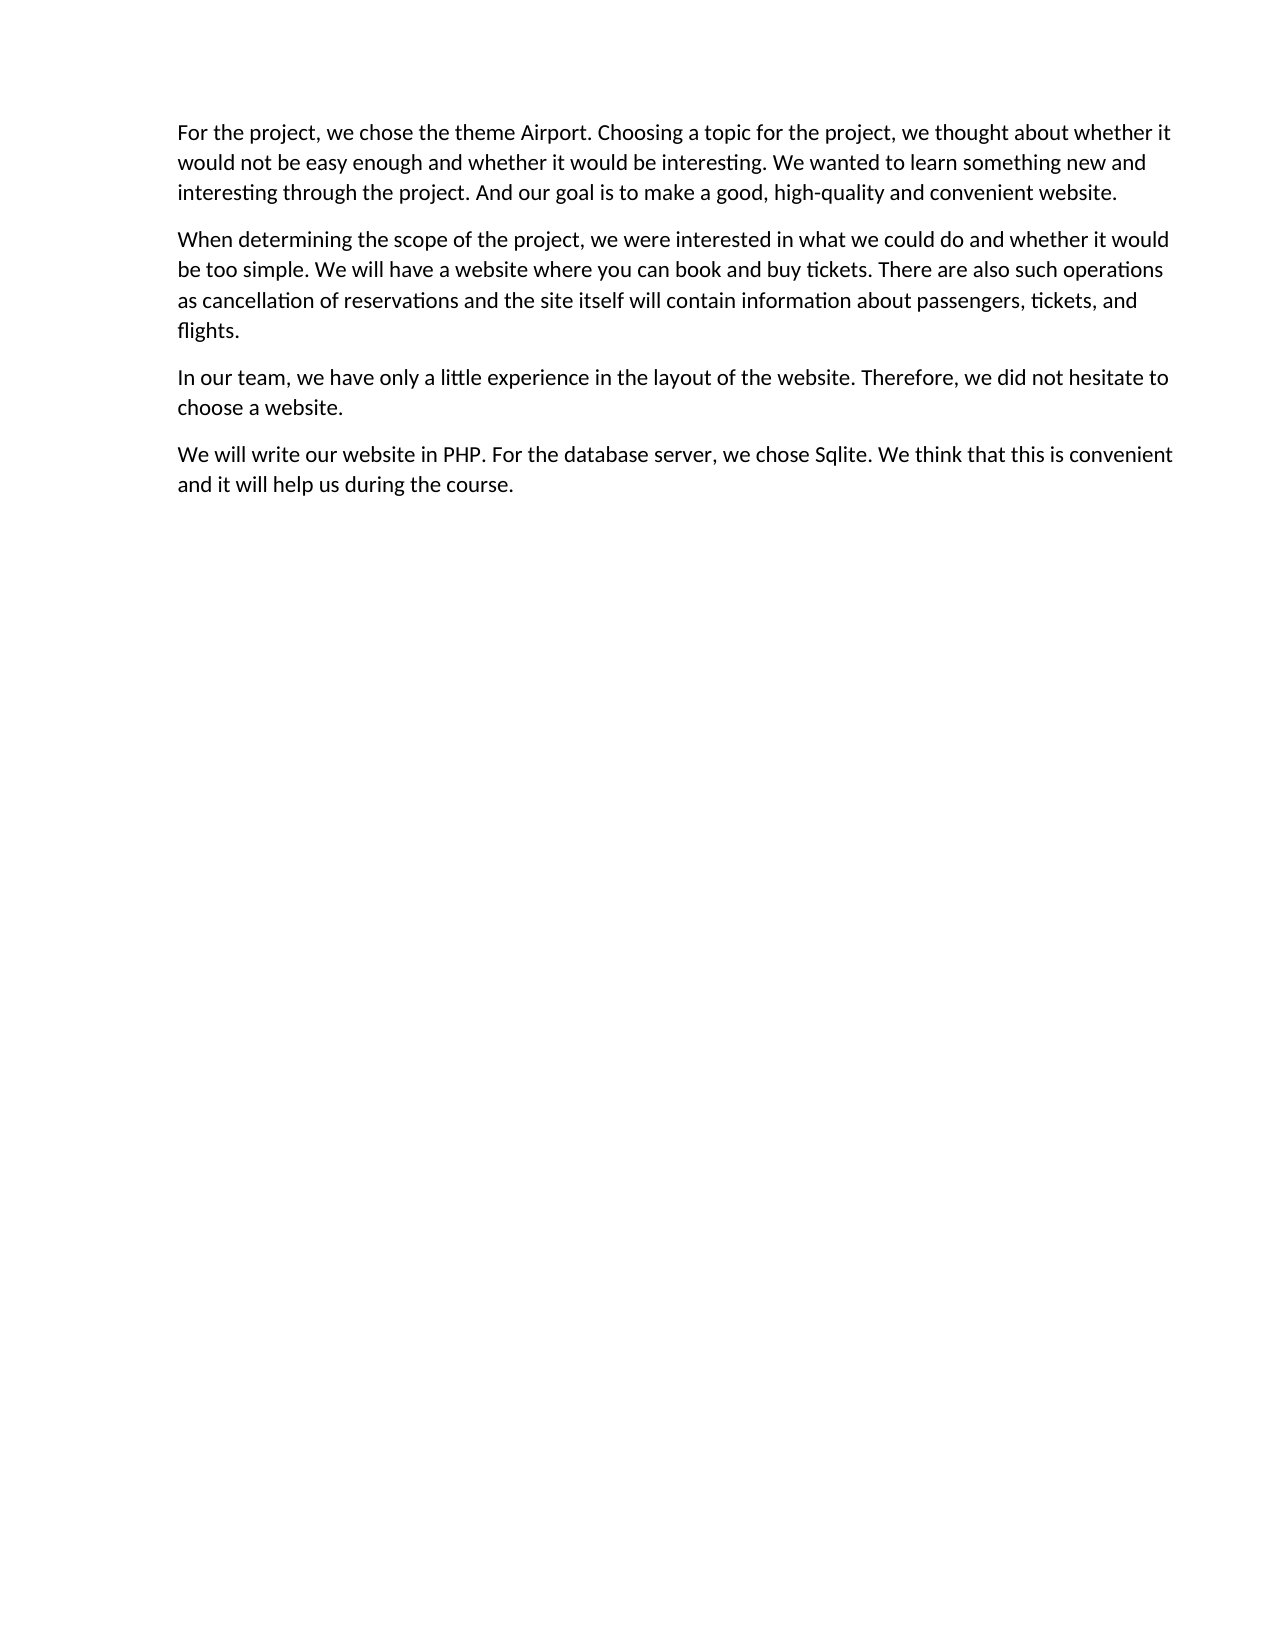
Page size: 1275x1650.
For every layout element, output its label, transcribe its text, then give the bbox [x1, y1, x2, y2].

text For the project, we chose the theme Airport. Choosing a topic for the project, we thought about whether it would not be easy enough and whether it would be interesting. We wanted to learn something new and interesting through the project. And our goal is to make a good, high-quality and convenient website. [177, 118, 1186, 207]
text When determining the scope of the project, we were interested in what we could do and whether it would be too simple. We will have a website where you can book and buy tickets. There are also such operations as cancellation of reservations and the site itself will contain information about passengers, tickets, and flights. [177, 225, 1186, 344]
text In our team, we have only a little experience in the layout of the website. Therefore, we did not hesitate to choose a website. [177, 363, 1186, 421]
text We will write our website in PHP. For the database server, we chose Sqlite. We think that this is convenient and it will help us during the course. [177, 440, 1186, 498]
